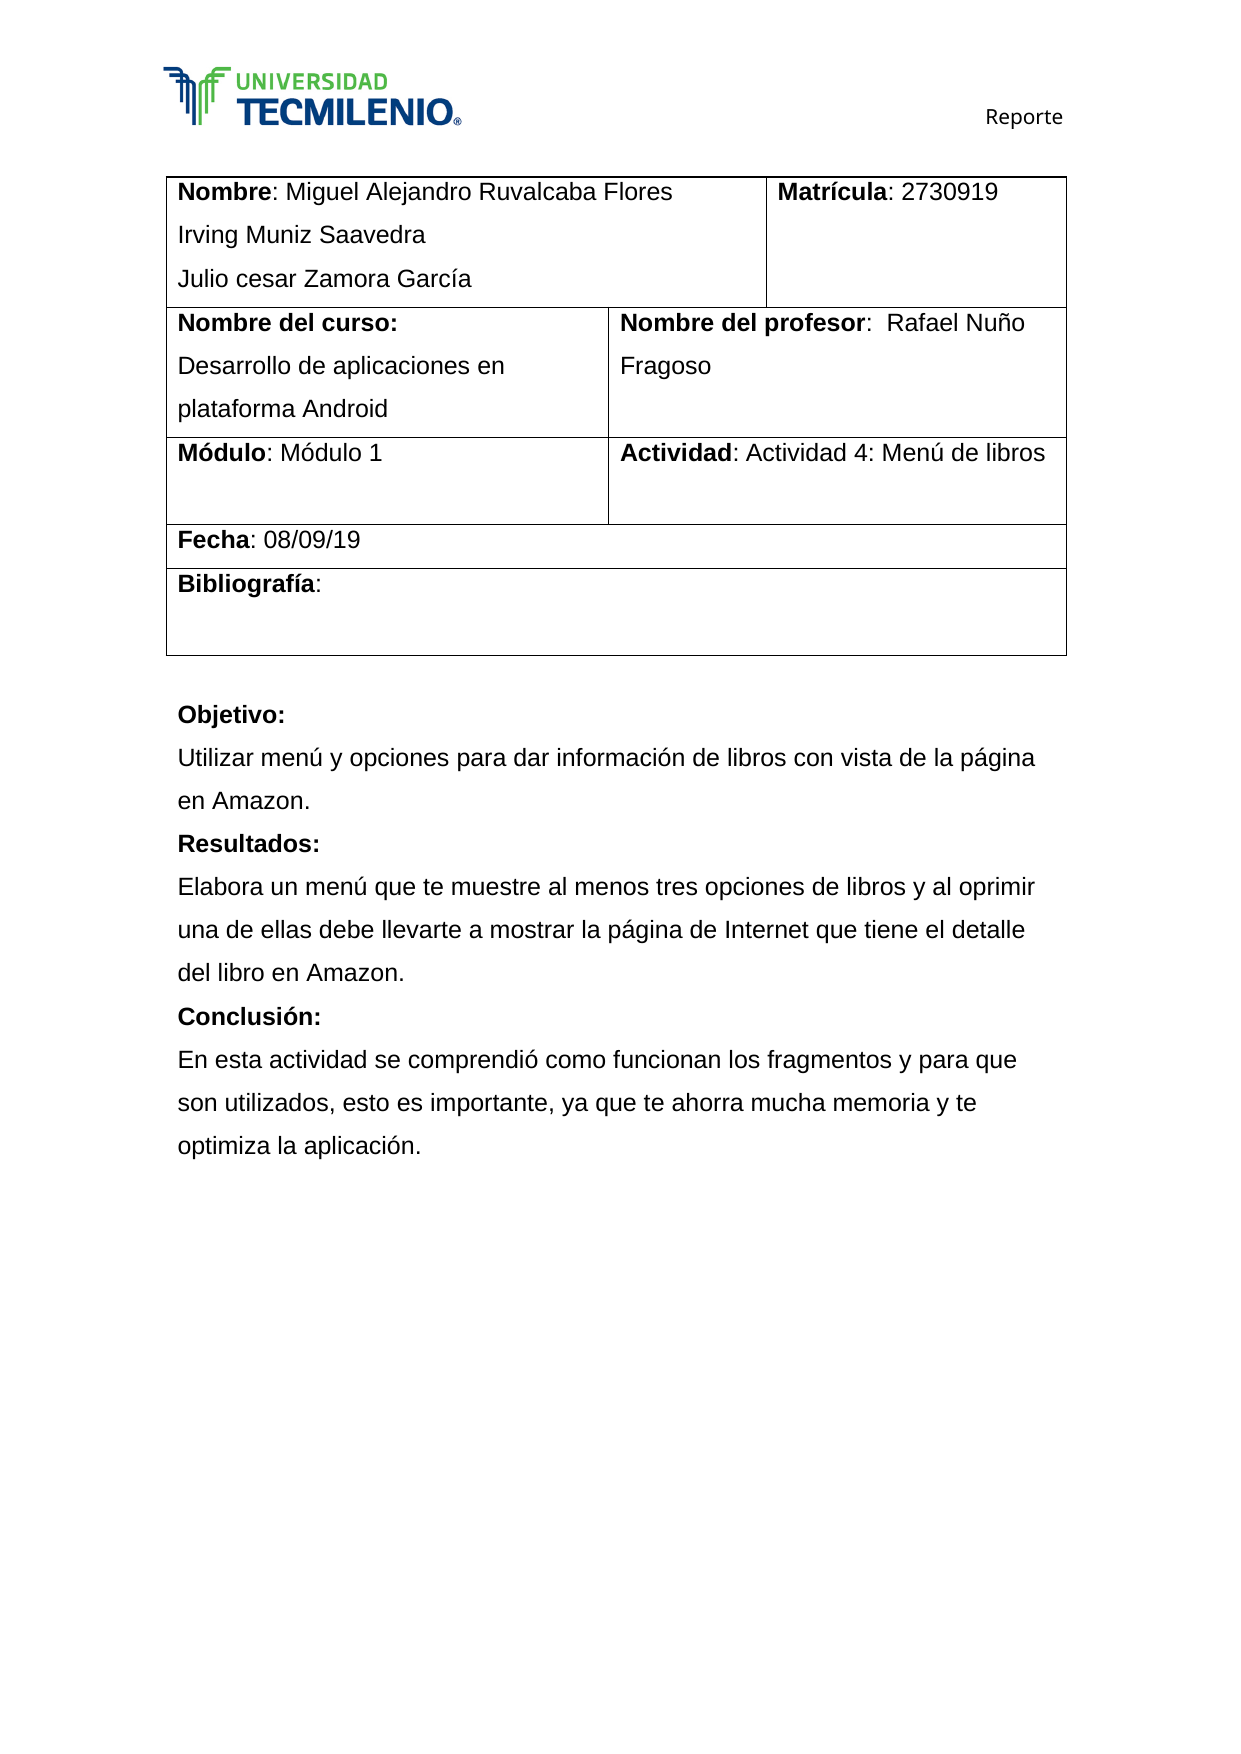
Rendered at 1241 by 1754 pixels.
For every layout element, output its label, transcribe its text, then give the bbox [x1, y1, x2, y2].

table_header Nombre: Miguel Alejandro Ruvalcaba Flores Irving Muniz Saavedra Julio cesar Zamora García [167, 178, 766, 307]
table_header Matrícula: 2730919 [767, 178, 1066, 307]
text En esta actividad se comprendió como funcionan los fragmentos y para que son utilizados, esto es importante, ya que te ahorra mucha memoria y te optimiza la aplicación. [177, 1044, 1063, 1159]
picture [162, 50, 463, 144]
text Objetivo: [177, 699, 1063, 728]
table_cell Bibliografía: [167, 569, 1066, 655]
table_cell Fecha: 08/09/19 [167, 525, 1066, 568]
text Elabora un menú que te muestre al menos tres opciones de libros y al oprimir una de ellas debe llevarte a mostrar la página de Internet que tiene el detalle del libro en Amazon. [177, 872, 1063, 987]
text Resultados: [177, 829, 1063, 858]
table_cell Actividad: Actividad 4: Menú de libros [609, 438, 1066, 524]
table_cell Nombre del profesor: Rafael Nuño Fragoso [609, 308, 1066, 437]
text Conclusión: [177, 1001, 1063, 1030]
table_cell Nombre del curso: Desarrollo de aplicaciones en plataforma Android [167, 308, 608, 437]
text Utilizar menú y opciones para dar información de libros con vista de la página en Amazon. [177, 743, 1063, 814]
table_cell Módulo: Módulo 1 [167, 438, 608, 524]
